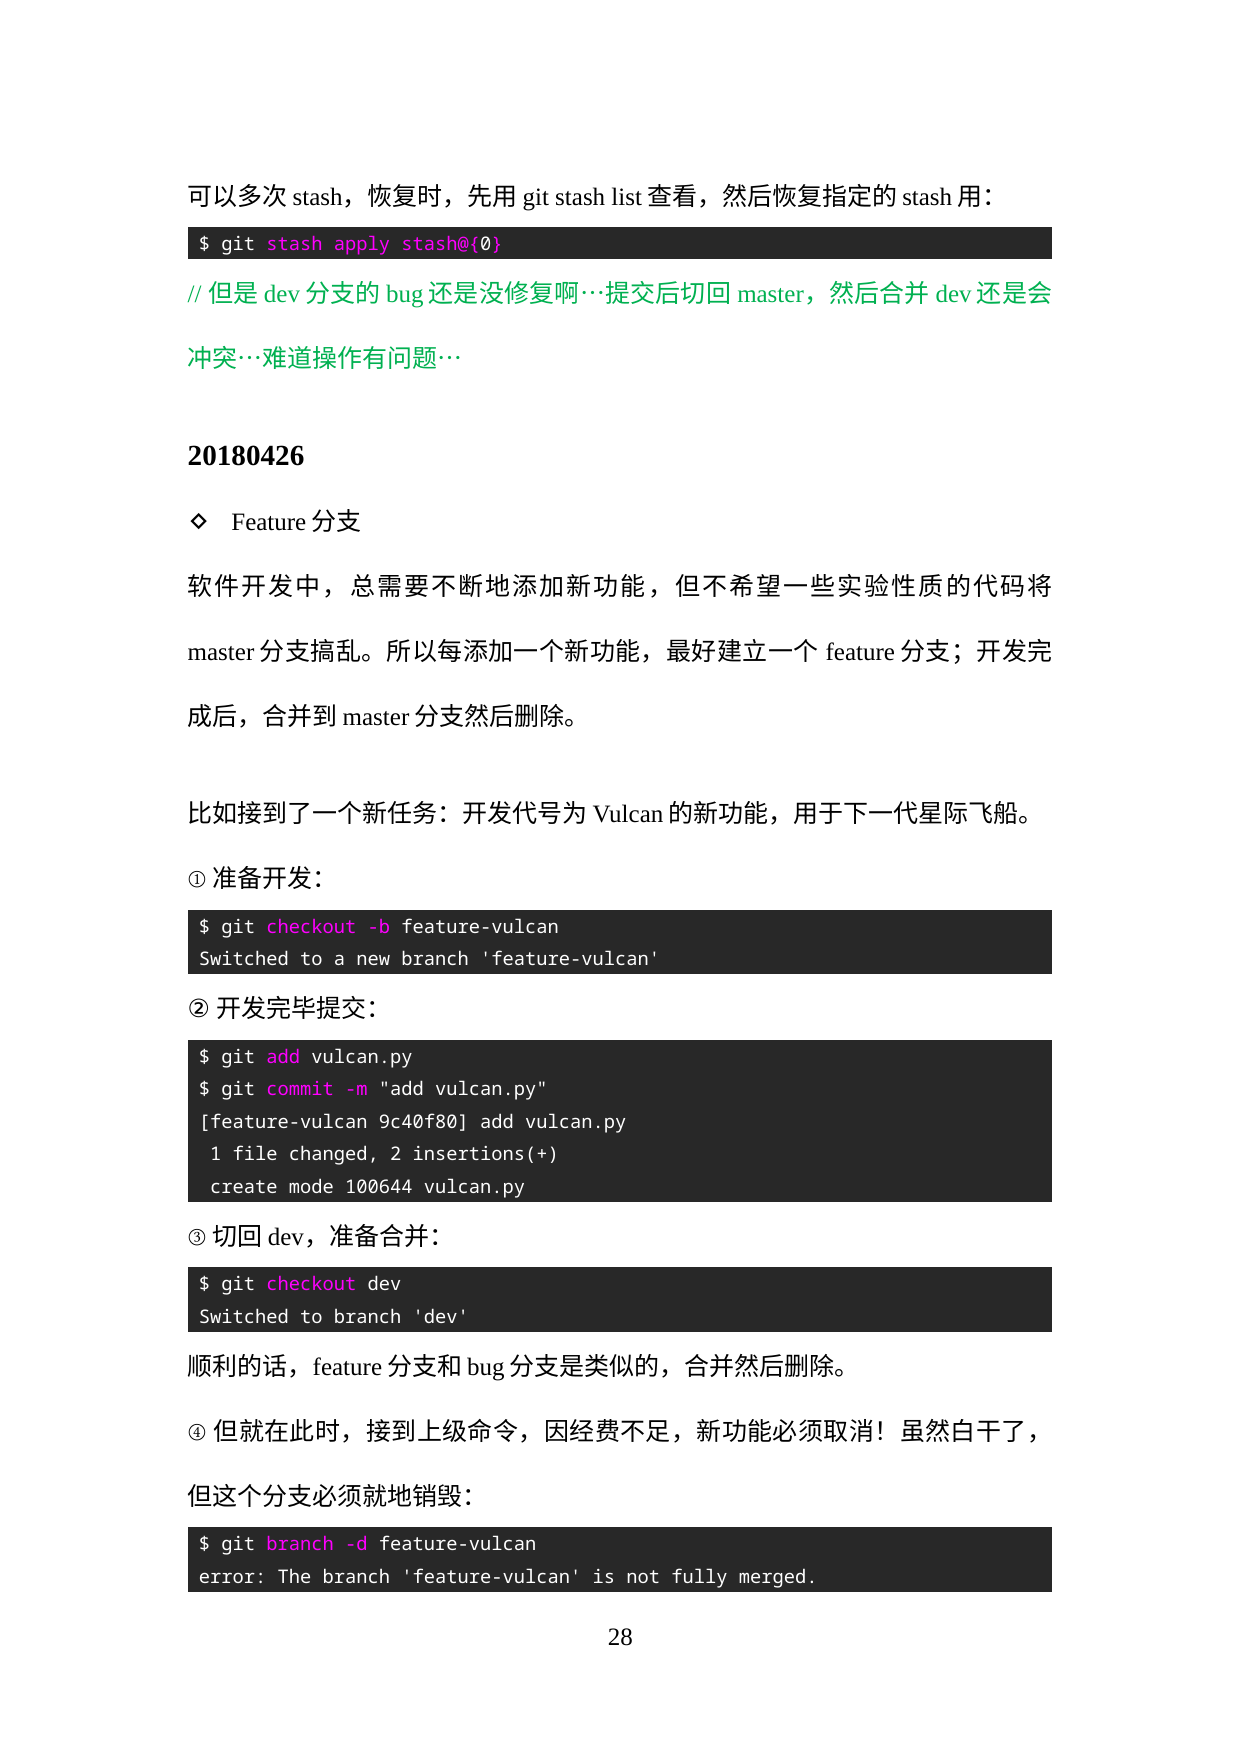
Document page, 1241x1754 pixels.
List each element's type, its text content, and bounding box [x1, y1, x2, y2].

text ① 准备开发： [187, 844, 1053, 909]
text ② 开发完毕提交： [187, 974, 1053, 1039]
table_header $ git checkout -b feature-vulcan Switched to a new branch 'feature-vulcan' [188, 910, 1052, 974]
text 可以多次stash，恢复时，先用git stash list查看，然后恢复指定的stash用： [187, 162, 1053, 227]
table_header $ git stash apply stash@{0} [188, 227, 1052, 259]
text 顺利的话，feature分支和bug分支是类似的，合并然后删除。 [187, 1332, 1053, 1397]
text ④ 但就在此时，接到上级命令，因经费不足，新功能必须取消！虽然白干了，但这个分支必须就地销毁： [187, 1397, 1053, 1527]
text 软件开发中，总需要不断地添加新功能，但不希望一些实验性质的代码将master分支搞乱。所以每添加一个新功能，最好建立一个feature分支；开发完成后，合并到master分支然后删除。 [187, 552, 1053, 747]
text 比如接到了一个新任务：开发代号为Vulcan的新功能，用于下一代星际飞船。 [187, 779, 1053, 844]
text // 但是dev分支的bug还是没修复啊…提交后切回master，然后合并dev还是会冲突…难道操作有问题… [187, 259, 1053, 389]
table_header $ git checkout dev Switched to branch 'dev' [188, 1267, 1052, 1332]
table_header $ git add vulcan.py $ git commit -m "add vulcan.py" [feature-vulcan 9c40f80] add vulcan.py 1 file changed, 2 insertions(+) create mode 100644 vulcan.py [188, 1040, 1052, 1202]
list Feature分支 [187, 487, 1053, 552]
text ③ 切回dev，准备合并： [187, 1202, 1053, 1267]
text 20180426 [187, 422, 1053, 487]
